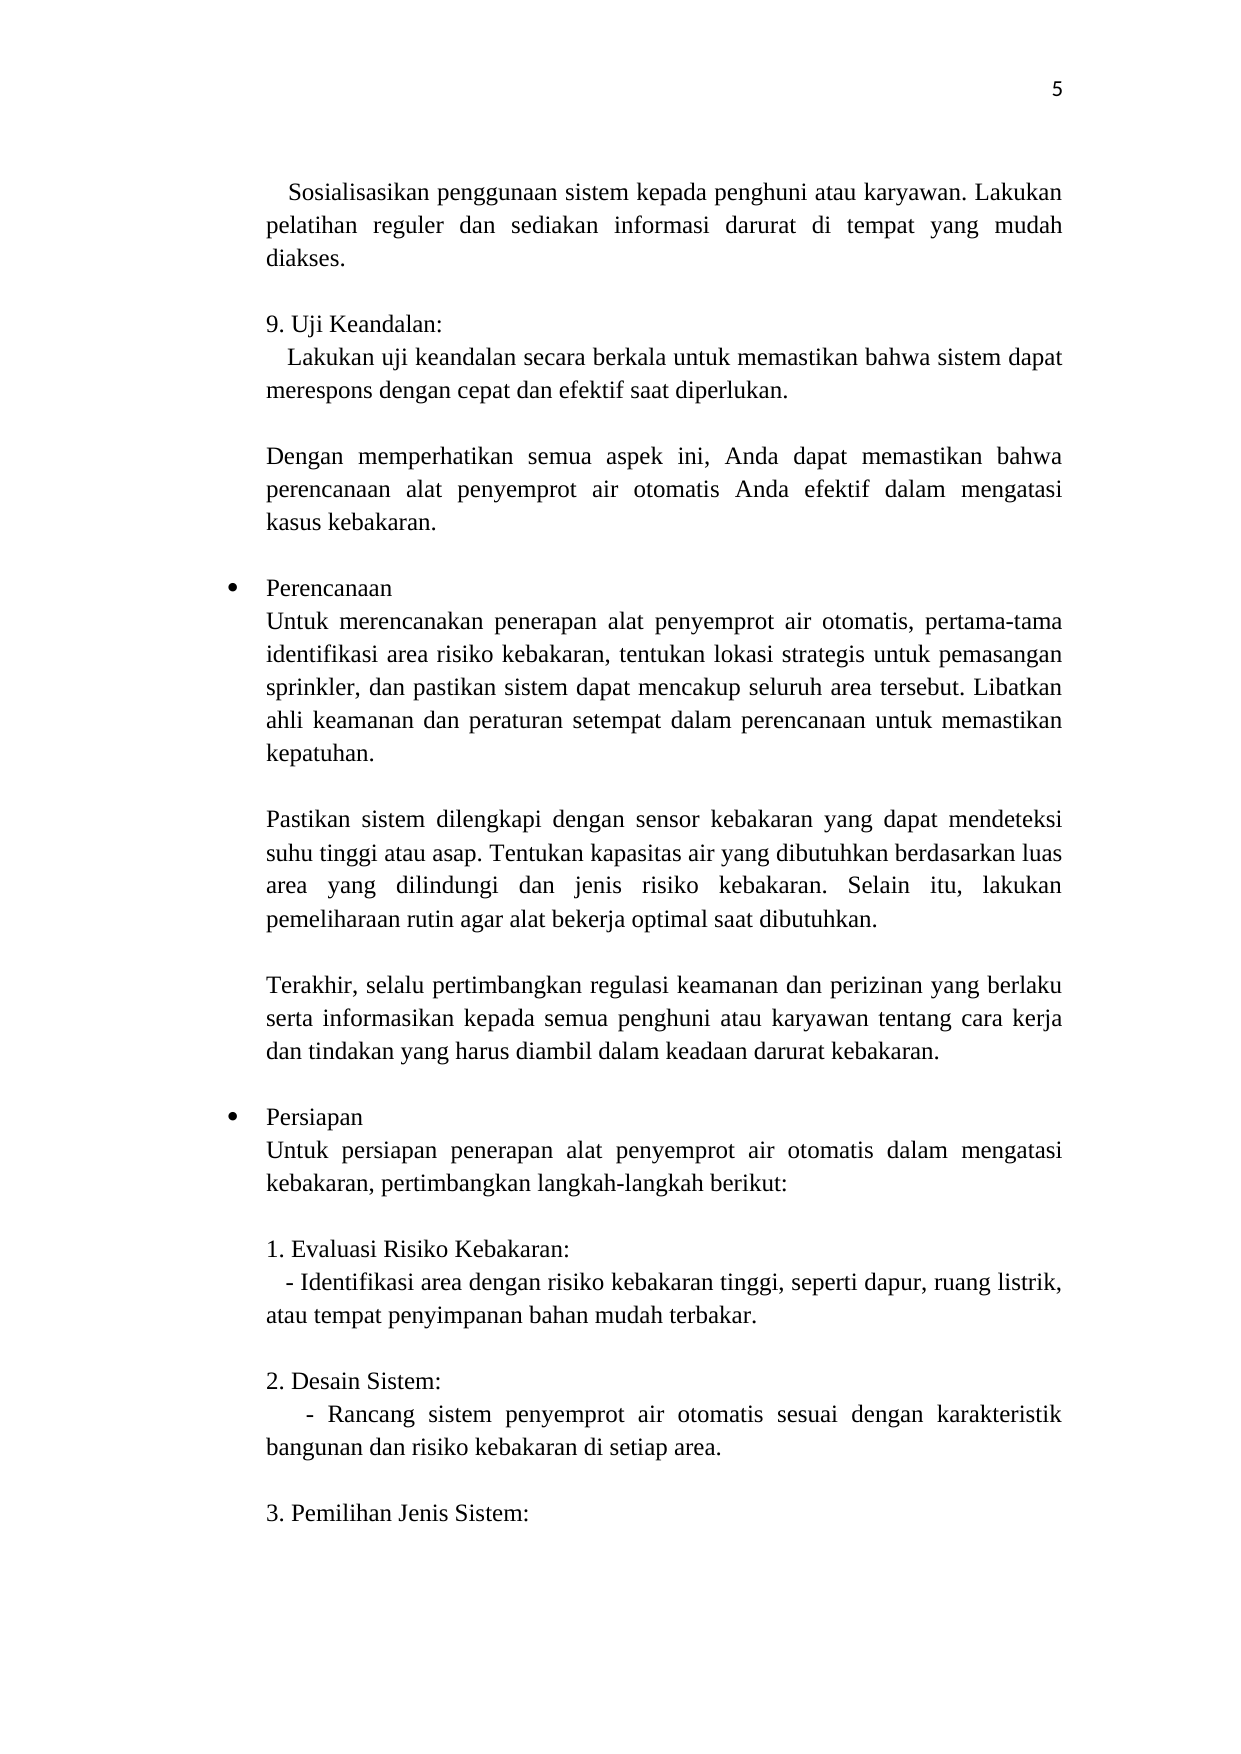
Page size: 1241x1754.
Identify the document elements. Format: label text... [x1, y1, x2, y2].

list 2. Desain Sistem: [266, 1366, 1063, 1395]
list Terakhir, selalu pertimbangkan regulasi keamanan dan perizinan yang berlaku serta informasikan kepada semua penghuni atau karyawan tentang cara kerja dan tindakan yang harus diambil dalam keadaan darurat kebakaran. [266, 970, 1063, 1064]
list Lakukan uji keandalan secara berkala untuk memastikan bahwa sistem dapat merespons dengan cepat dan efektif saat diperlukan. [266, 342, 1063, 404]
list - Rancang sistem penyemprot air otomatis sesuai dengan karakteristik bangunan dan risiko kebakaran di setiap area. [266, 1399, 1063, 1461]
list 9. Uji Keandalan: [266, 309, 1063, 338]
list - Identifikasi area dengan risiko kebakaran tinggi, seperti dapur, ruang listrik, atau tempat penyimpanan bahan mudah terbakar. [266, 1267, 1063, 1329]
list 3. Pemilihan Jenis Sistem: [266, 1498, 1063, 1527]
list 1. Evaluasi Risiko Kebakaran: [266, 1234, 1063, 1263]
list Untuk merencanakan penerapan alat penyemprot air otomatis, pertama-tama identifikasi area risiko kebakaran, tentukan lokasi strategis untuk pemasangan sprinkler, dan pastikan sistem dapat mencakup seluruh area tersebut. Libatkan ahli keamanan dan peraturan setempat dalam perencanaan untuk memastikan kepatuhan. [266, 606, 1063, 767]
list Sosialisasikan penggunaan sistem kepada penghuni atau karyawan. Lakukan pelatihan reguler dan sediakan informasi darurat di tempat yang mudah diakses. [266, 177, 1063, 272]
list Dengan memperhatikan semua aspek ini, Anda dapat memastikan bahwa perencanaan alat penyemprot air otomatis Anda efektif dalam mengatasi kasus kebakaran. [266, 441, 1063, 536]
list Untuk persiapan penerapan alat penyemprot air otomatis dalam mengatasi kebakaran, pertimbangkan langkah-langkah berikut: [266, 1135, 1063, 1197]
list Perencanaan [228, 573, 1063, 602]
list Persiapan [228, 1102, 1063, 1131]
list Pastikan sistem dilengkapi dengan sensor kebakaran yang dapat mendeteksi suhu tinggi atau asap. Tentukan kapasitas air yang dibutuhkan berdasarkan luas area yang dilindungi dan jenis risiko kebakaran. Selain itu, lakukan pemeliharaan rutin agar alat bekerja optimal saat dibutuhkan. [266, 804, 1063, 932]
